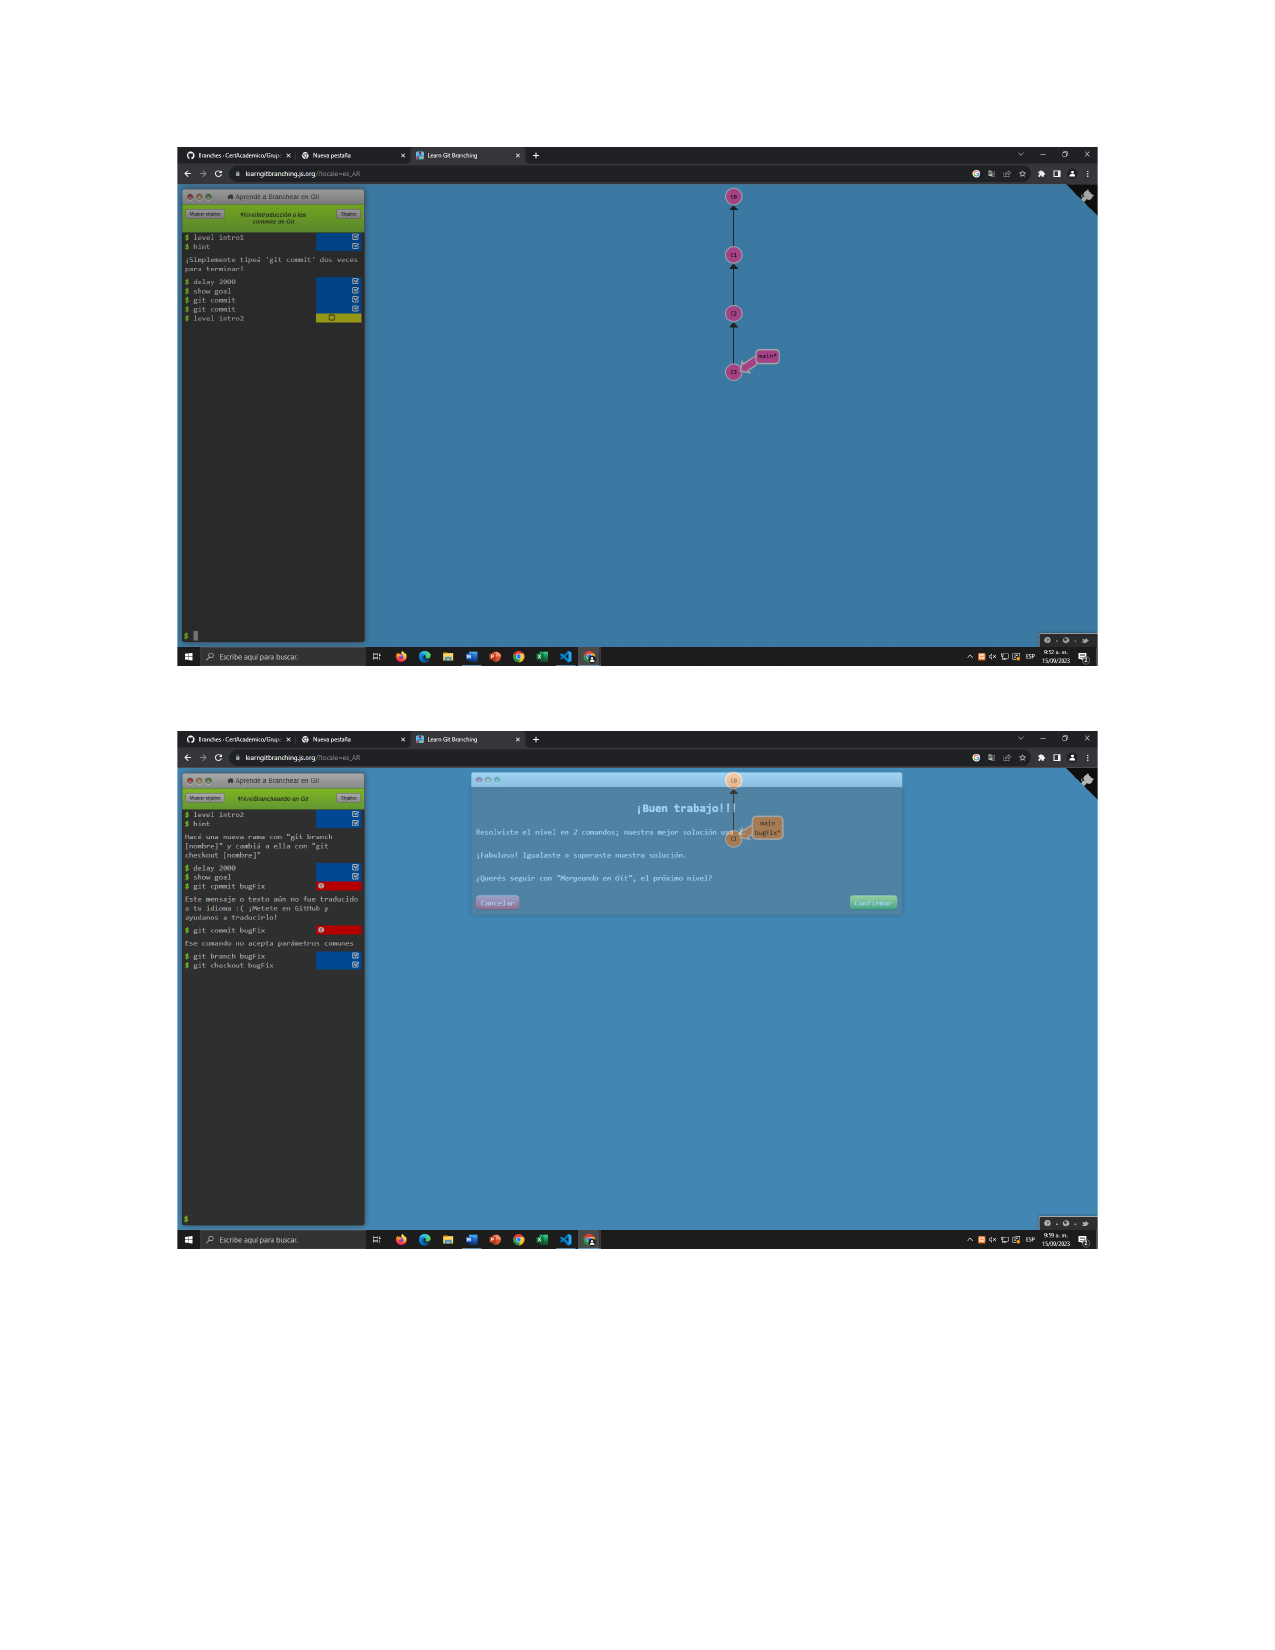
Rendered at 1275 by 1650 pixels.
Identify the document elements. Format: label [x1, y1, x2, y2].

picture [177, 147, 1098, 666]
picture [177, 731, 1098, 1249]
